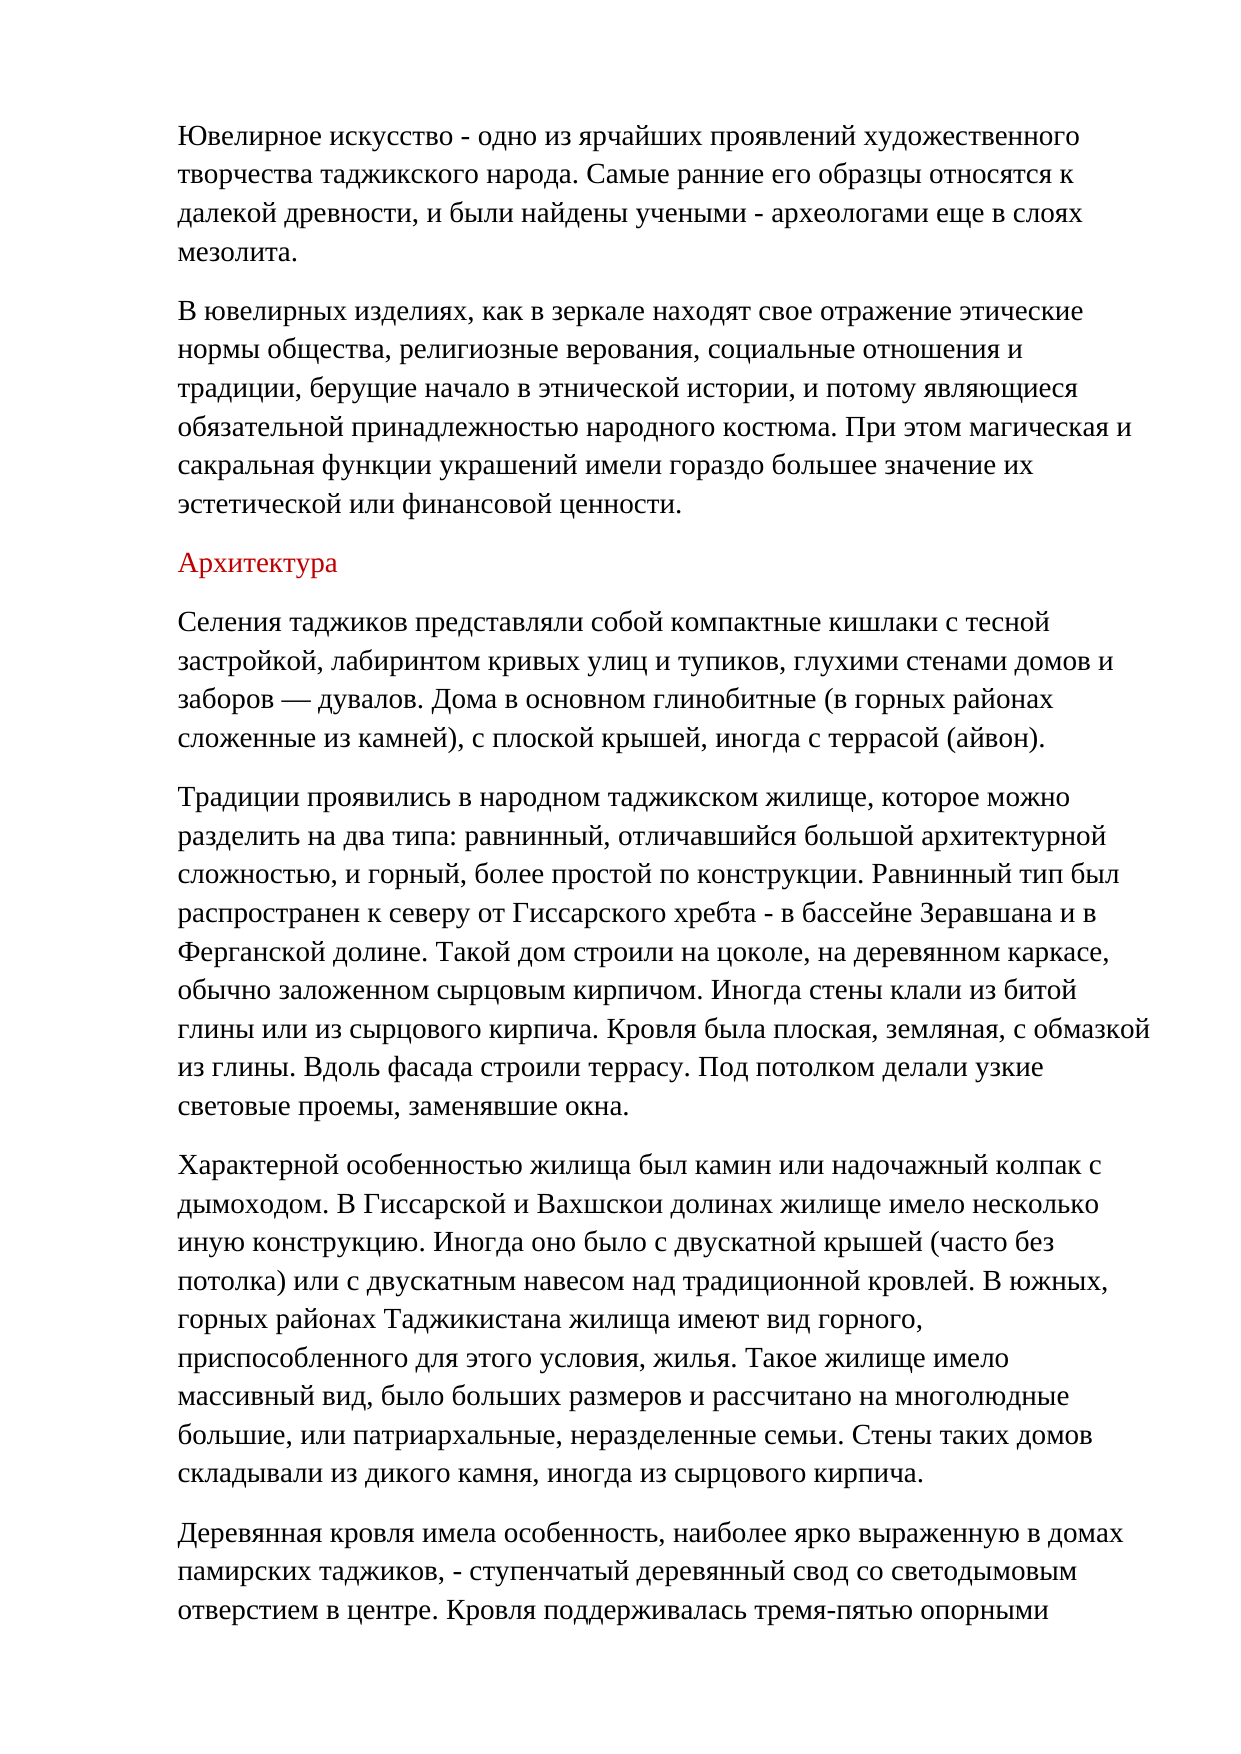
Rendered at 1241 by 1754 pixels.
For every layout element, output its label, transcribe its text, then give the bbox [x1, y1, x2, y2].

text Традиции проявились в народном таджикском жилище, которое можно разделить на два типа: равнинный, отличавшийся большой архитектурной сложностью, и горный, более простой по конструкции. Равнинный тип был распространен к северу от Гиссарского хребта - в бассейне Зеравшана и в Ферганской долине. Такой дом строили на цоколе, на деревянном каркасе, обычно заложенном сырцовым кирпичом. Иногда стены клали из битой глины или из сырцового кирпича. Кровля была плоская, земляная, с обмазкой из глины. Вдоль фасада строили террасу. Под потолком делали узкие световые проемы, заменявшие окна. [177, 779, 1152, 1121]
text Ювелирное искусство - одно из ярчайших проявлений художественного творчества таджикского народа. Самые ранние его образцы относятся к далекой древности, и были найдены учеными - археологами еще в слоях мезолита. [177, 118, 1152, 267]
text Характерной особенностью жилища был камин или надочажный колпак с дымоходом. В Гиссарской и Вахшскои долинах жилище имело несколько иную конструкцию. Иногда оно было с двускатной крышей (часто без потолка) или с двускатным навесом над традиционной кровлей. В южных, горных районах Таджикистана жилища имеют вид горного, приспособленного для этого условия, жилья. Такое жилище имело массивный вид, было больших размеров и рассчитано на многолюдные большие, или патриархальные, неразделенные семьи. Стены таких домов складывали из дикого камня, иногда из сырцового кирпича. [177, 1147, 1152, 1489]
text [177, 1515, 1152, 1626]
text В ювелирных изделиях, как в зеркале находят свое отражение этические нормы общества, религиозные верования, социальные отношения и традиции, берущие начало в этнической истории, и потому являющиеся обязательной принадлежностью народного костюма. При этом магическая и сакральная функции украшений имели гораздо большее значение их эстетической или финансовой ценности. [177, 293, 1152, 519]
text Селения таджиков представляли собой компактные кишлаки с тесной застройкой, лабиринтом кривых улиц и тупиков, глухими стенами домов и заборов — дувалов. Дома в основном глинобитные (в горных районах сложенные из камней), с плоской крышей, иногда с террасой (айвон). [177, 604, 1152, 754]
text Архитектура [177, 545, 1152, 579]
